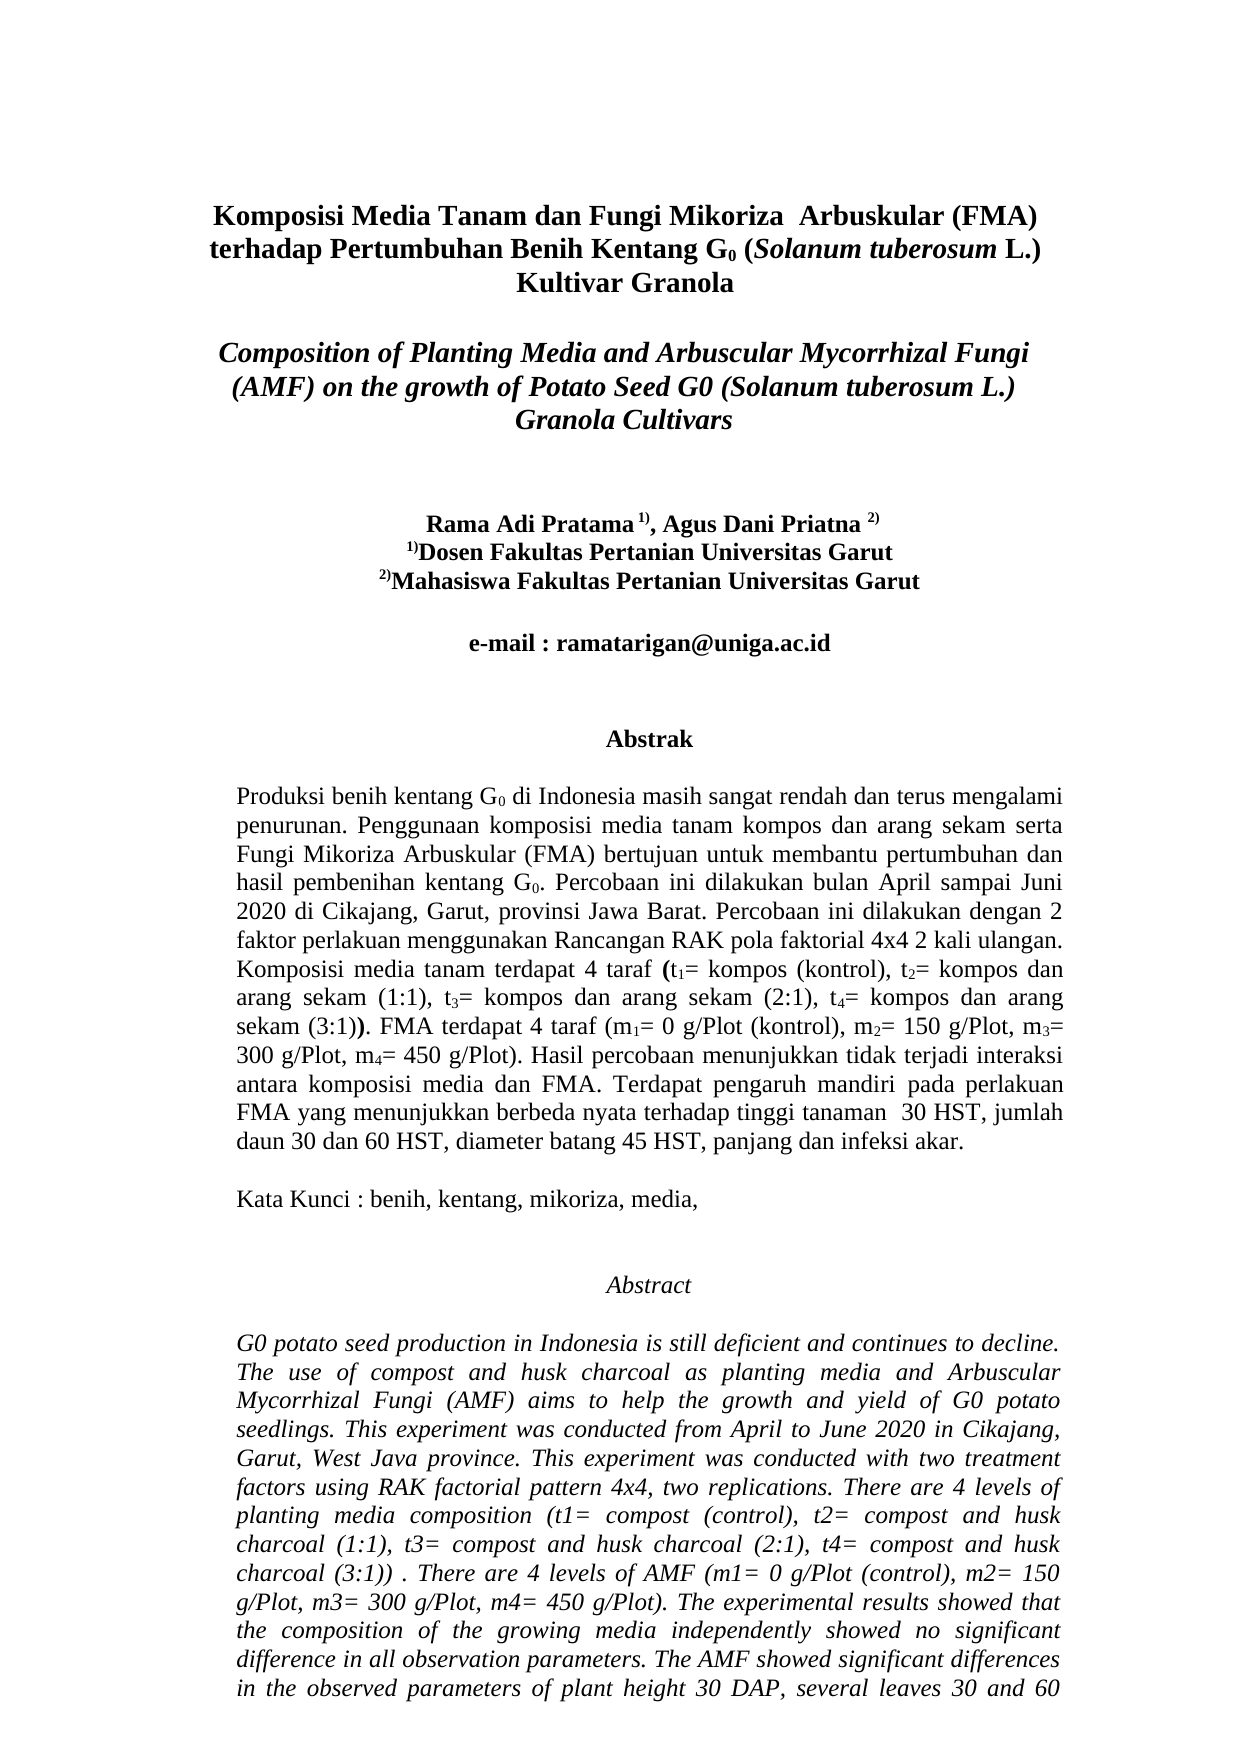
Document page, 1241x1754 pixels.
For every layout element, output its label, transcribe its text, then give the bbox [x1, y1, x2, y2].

text Abstract [236, 1270, 1064, 1299]
title Kultivar Granola [175, 265, 1075, 299]
text Produksi benih kentang G0 di Indonesia masih sangat rendah dan terus mengalami penurunan. Penggunaan komposisi media tanam kompos dan arang sekam serta Fungi Mikoriza Arbuskular (FMA) bertujuan untuk membantu pertumbuhan dan hasil pembenihan kentang G0. Percobaan ini dilakukan bulan April sampai Juni 2020 di Cikajang, Garut, provinsi Jawa Barat. Percobaan ini dilakukan dengan 2 faktor perlakuan menggunakan Rancangan RAK pola faktorial 4x4 2 kali ulangan. Komposisi media tanam terdapat 4 taraf (t1= kompos (kontrol), t2= kompos dan arang sekam (1:1), t3= kompos dan arang sekam (2:1), t4= kompos dan arang sekam (3:1)). FMA terdapat 4 taraf (m1= 0 g/Plot (kontrol), m2= 150 g/Plot, m3= 300 g/Plot, m4= 450 g/Plot). Hasil percobaan menunjukkan tidak terjadi interaksi antara komposisi media dan FMA. Terdapat pengaruh mandiri pada perlakuan FMA yang menunjukkan berbeda nyata terhadap tinggi tanaman 30 HST, jumlah daun 30 dan 60 HST, diameter batang 45 HST, panjang dan infeksi akar. [236, 781, 1064, 1155]
title Granola Cultivars [175, 402, 1075, 436]
text Kata Kunci : benih, kentang, mikoriza, media, [236, 1184, 1064, 1213]
text e-mail : ramatarigan@uniga.ac.id [284, 628, 1015, 657]
title Komposisi Media Tanam dan Fungi Mikoriza Arbuskular (FMA) terhadap Pertumbuhan Benih Kentang G0 (Solanum tuberosum L.) [175, 198, 1075, 265]
title Composition of Planting Media and Arbuscular Mycorrhizal Fungi (AMF) on the growth of Potato Seed G0 (Solanum tuberosum L.) [175, 335, 1075, 402]
subtitle Abstrak [283, 724, 1015, 753]
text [236, 1328, 1064, 1702]
subtitle 1)Dosen Fakultas Pertanian Universitas Garut [283, 537, 1015, 566]
subtitle Rama Adi Pratama 1), Agus Dani Priatna 2) [283, 509, 1015, 537]
subtitle 2)Mahasiswa Fakultas Pertanian Universitas Garut [283, 566, 1015, 595]
